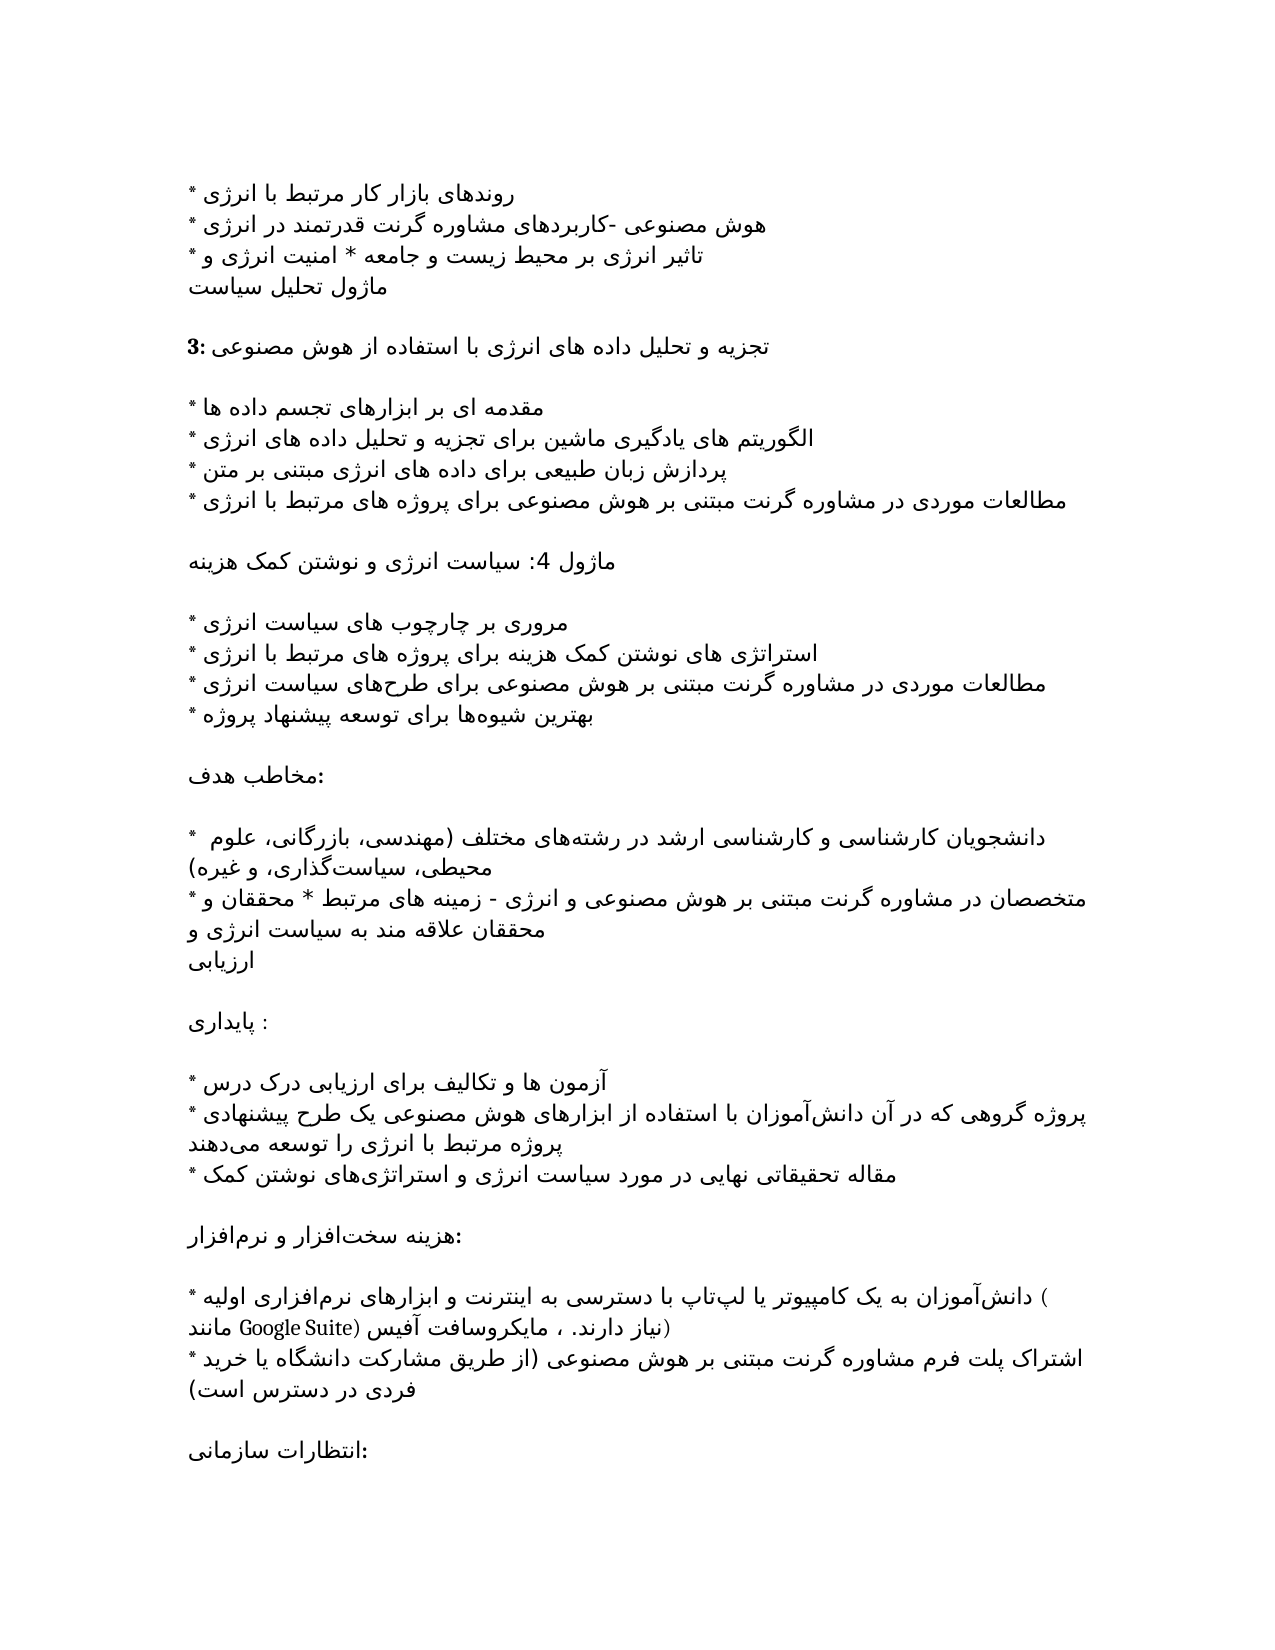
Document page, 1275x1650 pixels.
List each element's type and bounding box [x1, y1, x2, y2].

text [187, 150, 1087, 1494]
